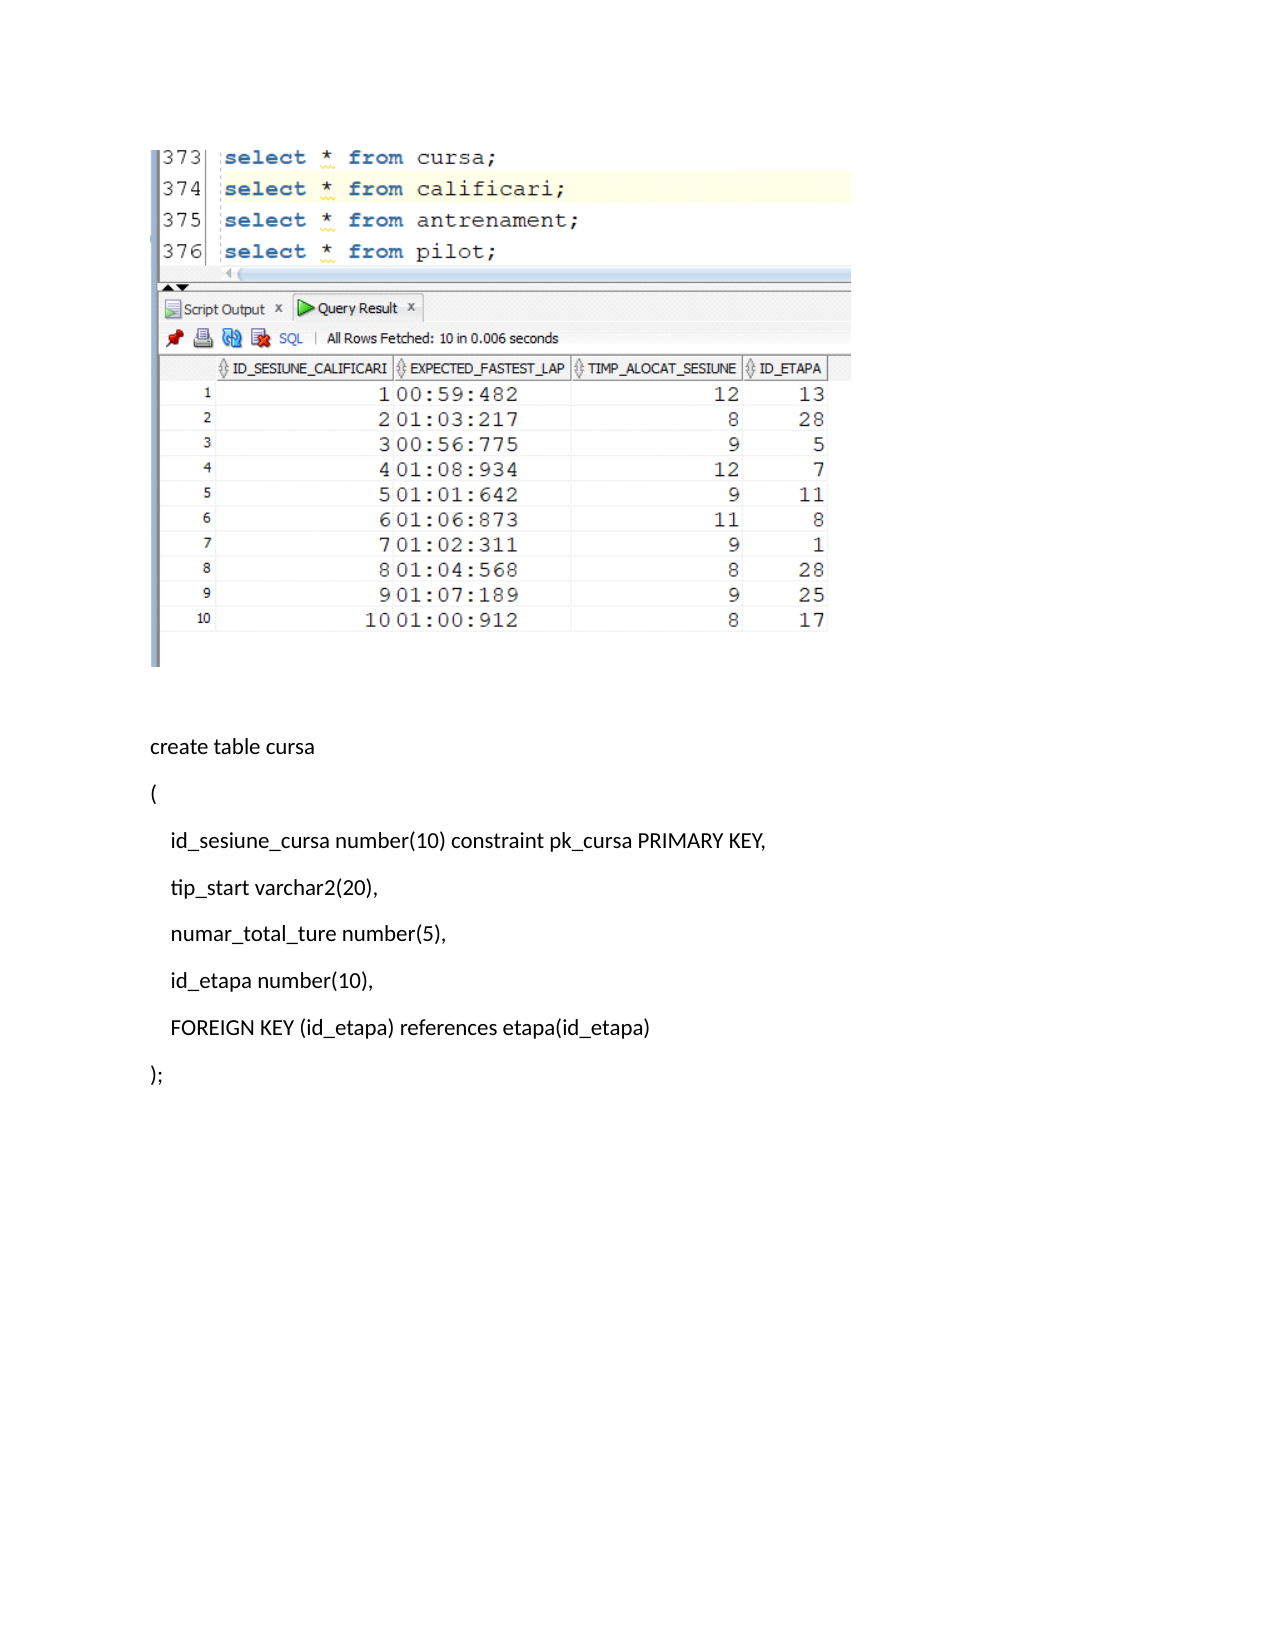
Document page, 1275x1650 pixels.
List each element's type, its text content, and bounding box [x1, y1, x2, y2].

text FOREIGN KEY (id_etapa) references etapa(id_etapa) [150, 1013, 1125, 1041]
text create table cursa [150, 732, 1125, 760]
text ); [150, 1060, 1125, 1088]
text numar_total_ture number(5), [150, 919, 1125, 947]
text id_etapa number(10), [150, 966, 1125, 994]
text tip_start varchar2(20), [150, 873, 1125, 901]
text ( [150, 779, 1125, 807]
picture [150, 150, 852, 667]
text id_sesiune_cursa number(10) constraint pk_cursa PRIMARY KEY, [150, 826, 1125, 854]
